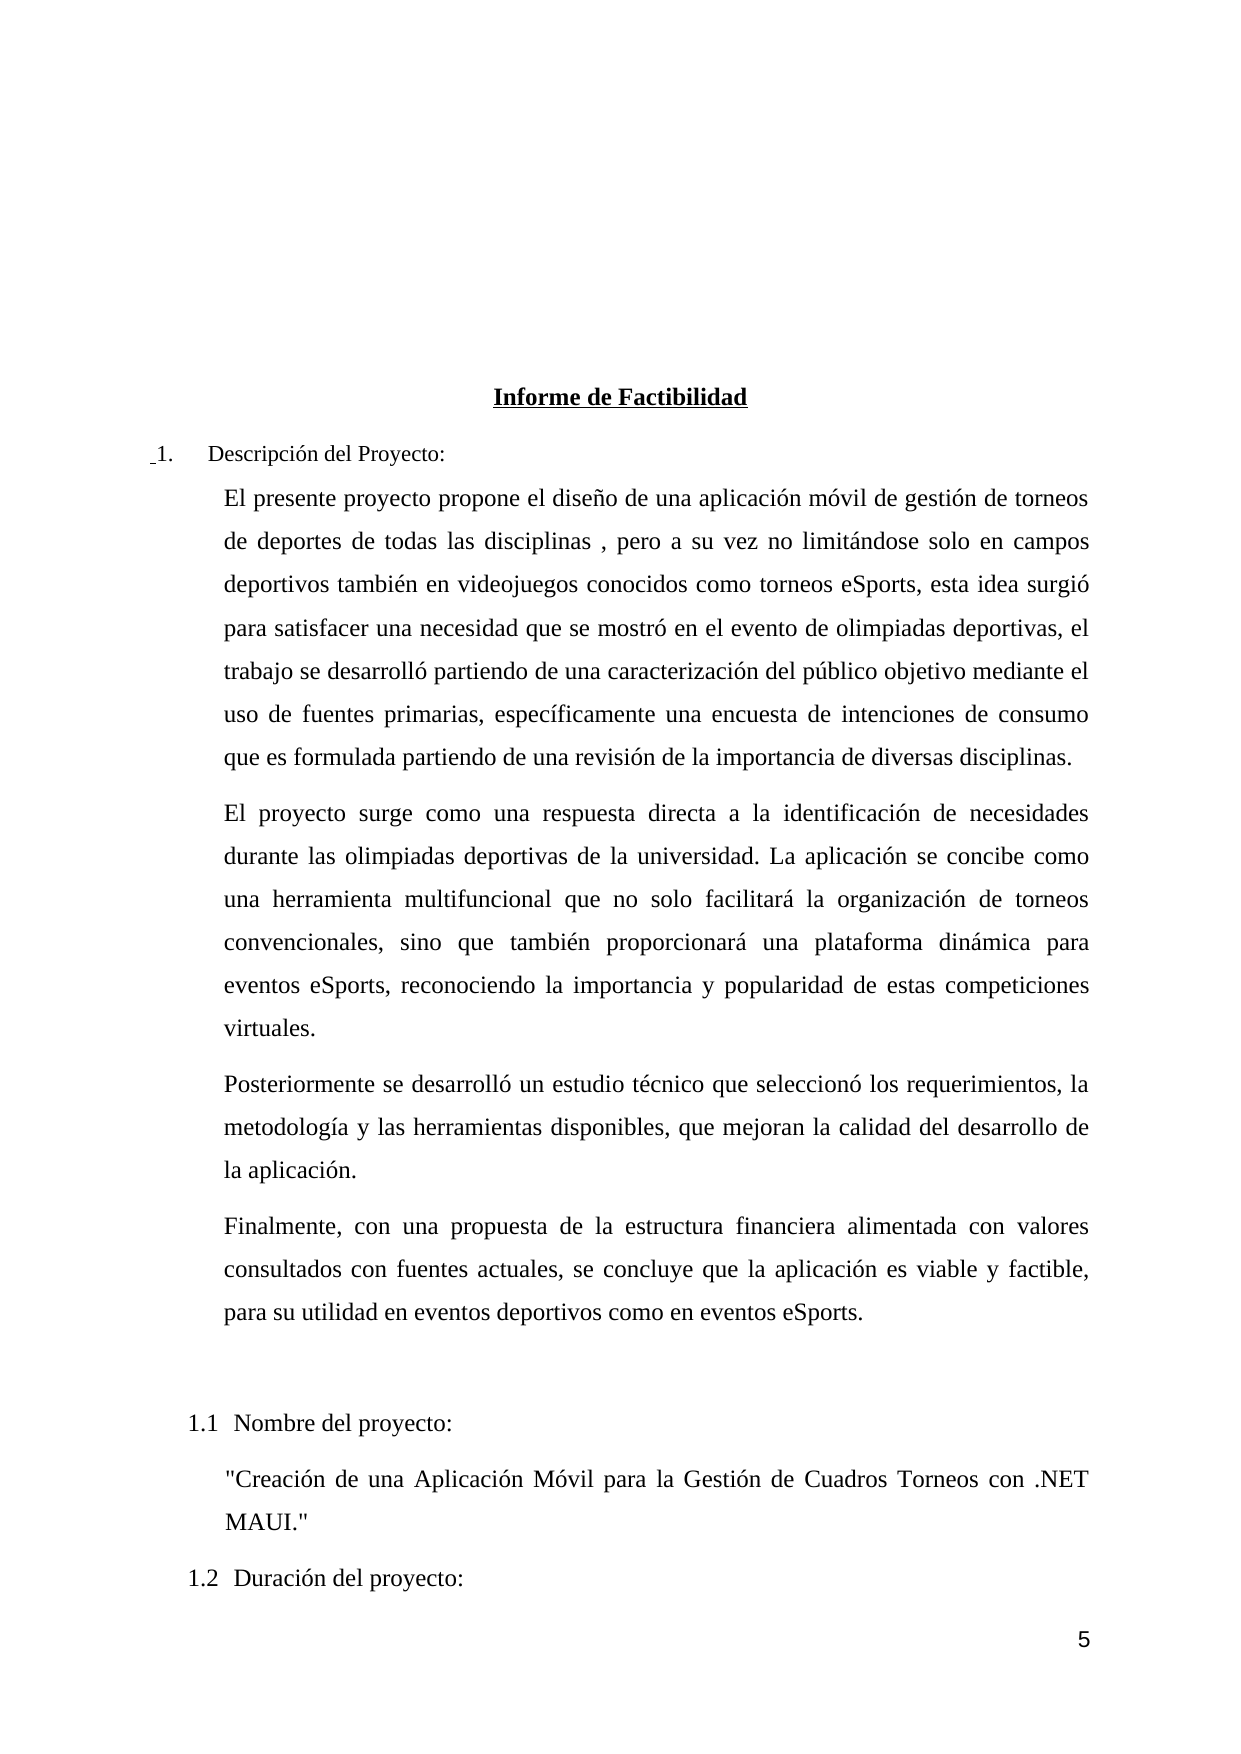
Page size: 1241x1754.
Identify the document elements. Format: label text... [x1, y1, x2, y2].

text Informe de Factibilidad [150, 382, 1090, 411]
text 1.2 Duración del proyecto: [187, 1563, 1090, 1591]
text 1.1 Nombre del proyecto: [187, 1408, 1090, 1437]
text Posteriormente se desarrolló un estudio técnico que seleccionó los requerimientos, la metodología y las herramientas disponibles, que mejoran la calidad del desarrollo de la aplicación. [224, 1069, 1090, 1184]
text El proyecto surge como una respuesta directa a la identificación de necesidades durante las olimpiadas deportivas de la universidad. La aplicación se concibe como una herramienta multifuncional que no solo facilitará la organización de torneos convencionales, sino que también proporcionará una plataforma dinámica para eventos eSports, reconociendo la importancia y popularidad de estas competiciones virtuales. [224, 798, 1090, 1042]
text El presente proyecto propone el diseño de una aplicación móvil de gestión de torneos de deportes de todas las disciplinas , pero a su vez no limitándose solo en campos deportivos también en videojuegos conocidos como torneos eSports, esta idea surgió para satisfacer una necesidad que se mostró en el evento de olimpiadas deportivas, el trabajo se desarrolló partiendo de una caracterización del público objetivo mediante el uso de fuentes primarias, específicamente una encuesta de intenciones de consumo que es formulada partiendo de una revisión de la importancia de diversas disciplinas. [224, 483, 1090, 771]
text Finalmente, con una propuesta de la estructura financiera alimentada con valores consultados con fuentes actuales, se concluye que la aplicación es viable y factible, para su utilidad en eventos deportivos como en eventos eSports. [224, 1211, 1090, 1326]
text "Creación de una Aplicación Móvil para la Gestión de Cuadros Torneos con .NET MAUI." [225, 1464, 1090, 1536]
text 1. Descripción del Proyecto: [150, 440, 1090, 466]
